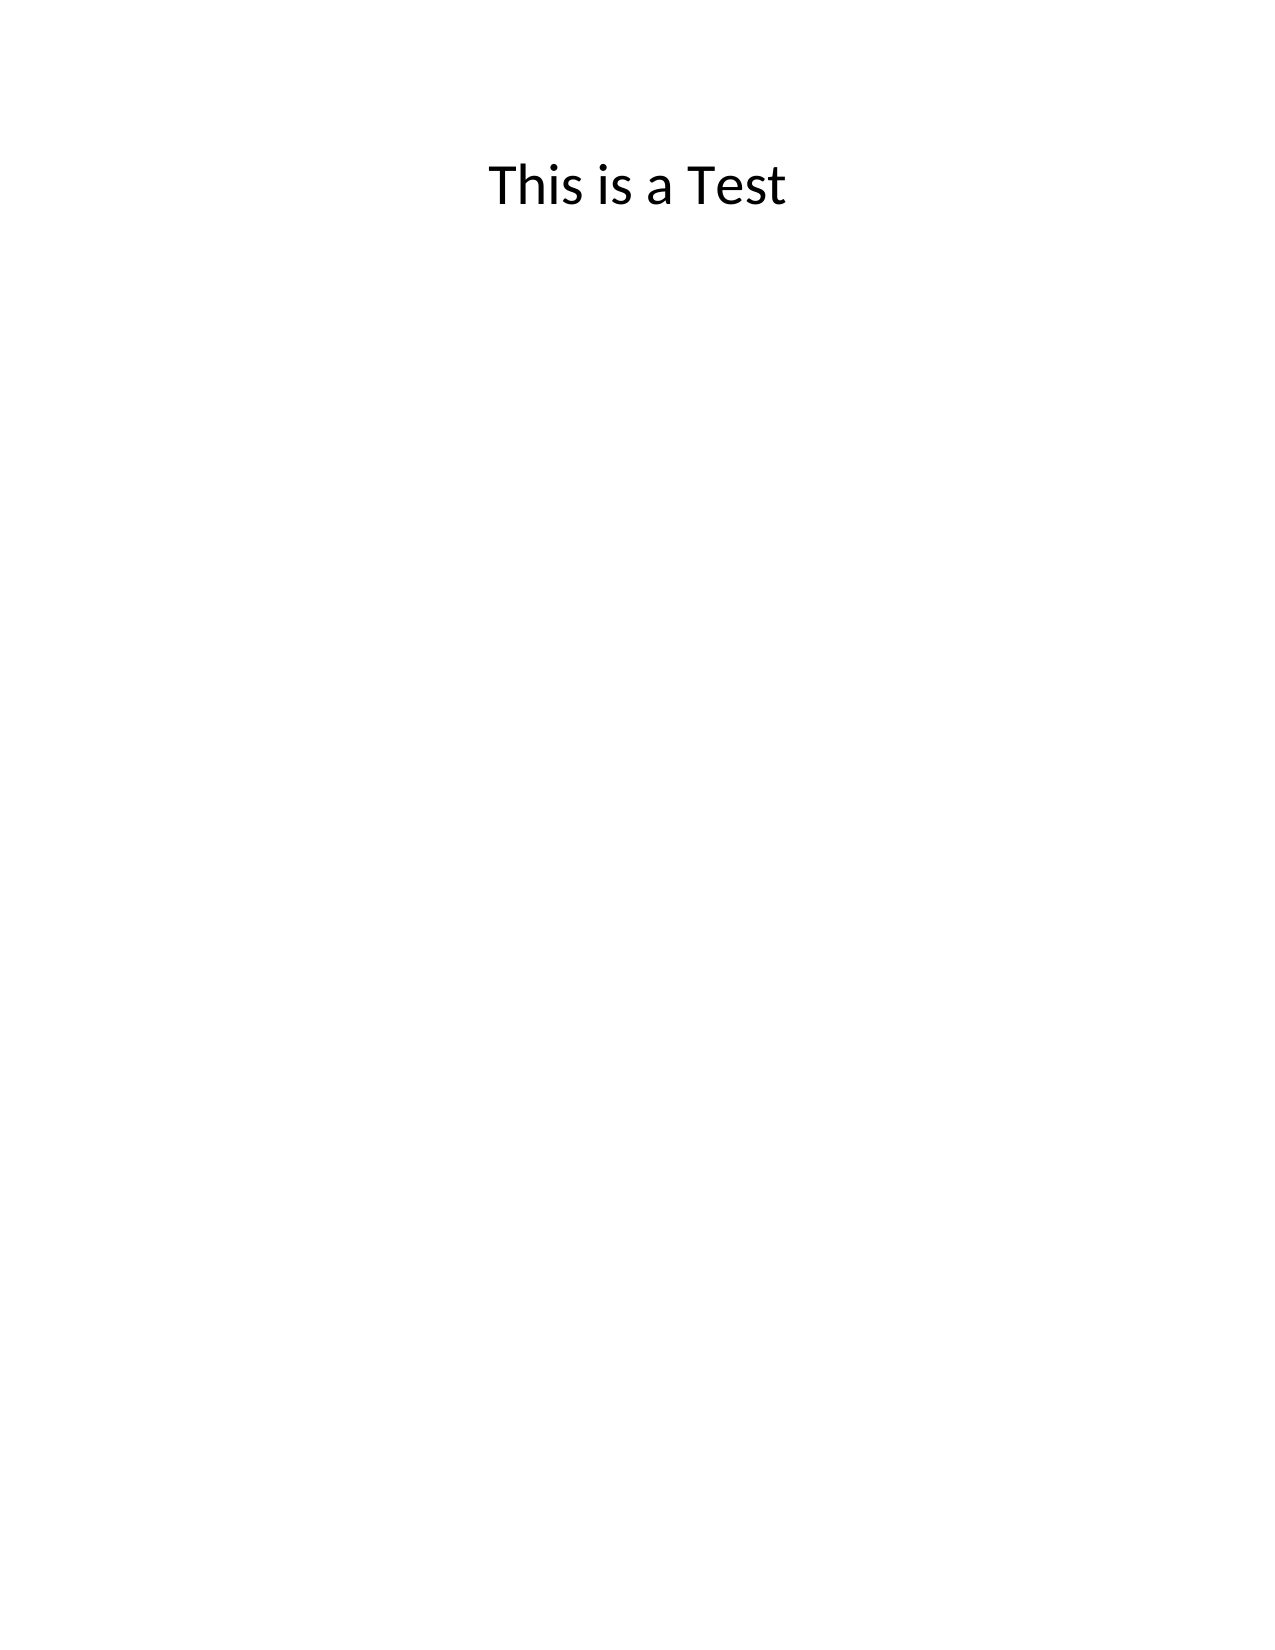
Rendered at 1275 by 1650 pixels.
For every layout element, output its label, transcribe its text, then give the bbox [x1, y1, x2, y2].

text This is a Test [177, 148, 1098, 219]
